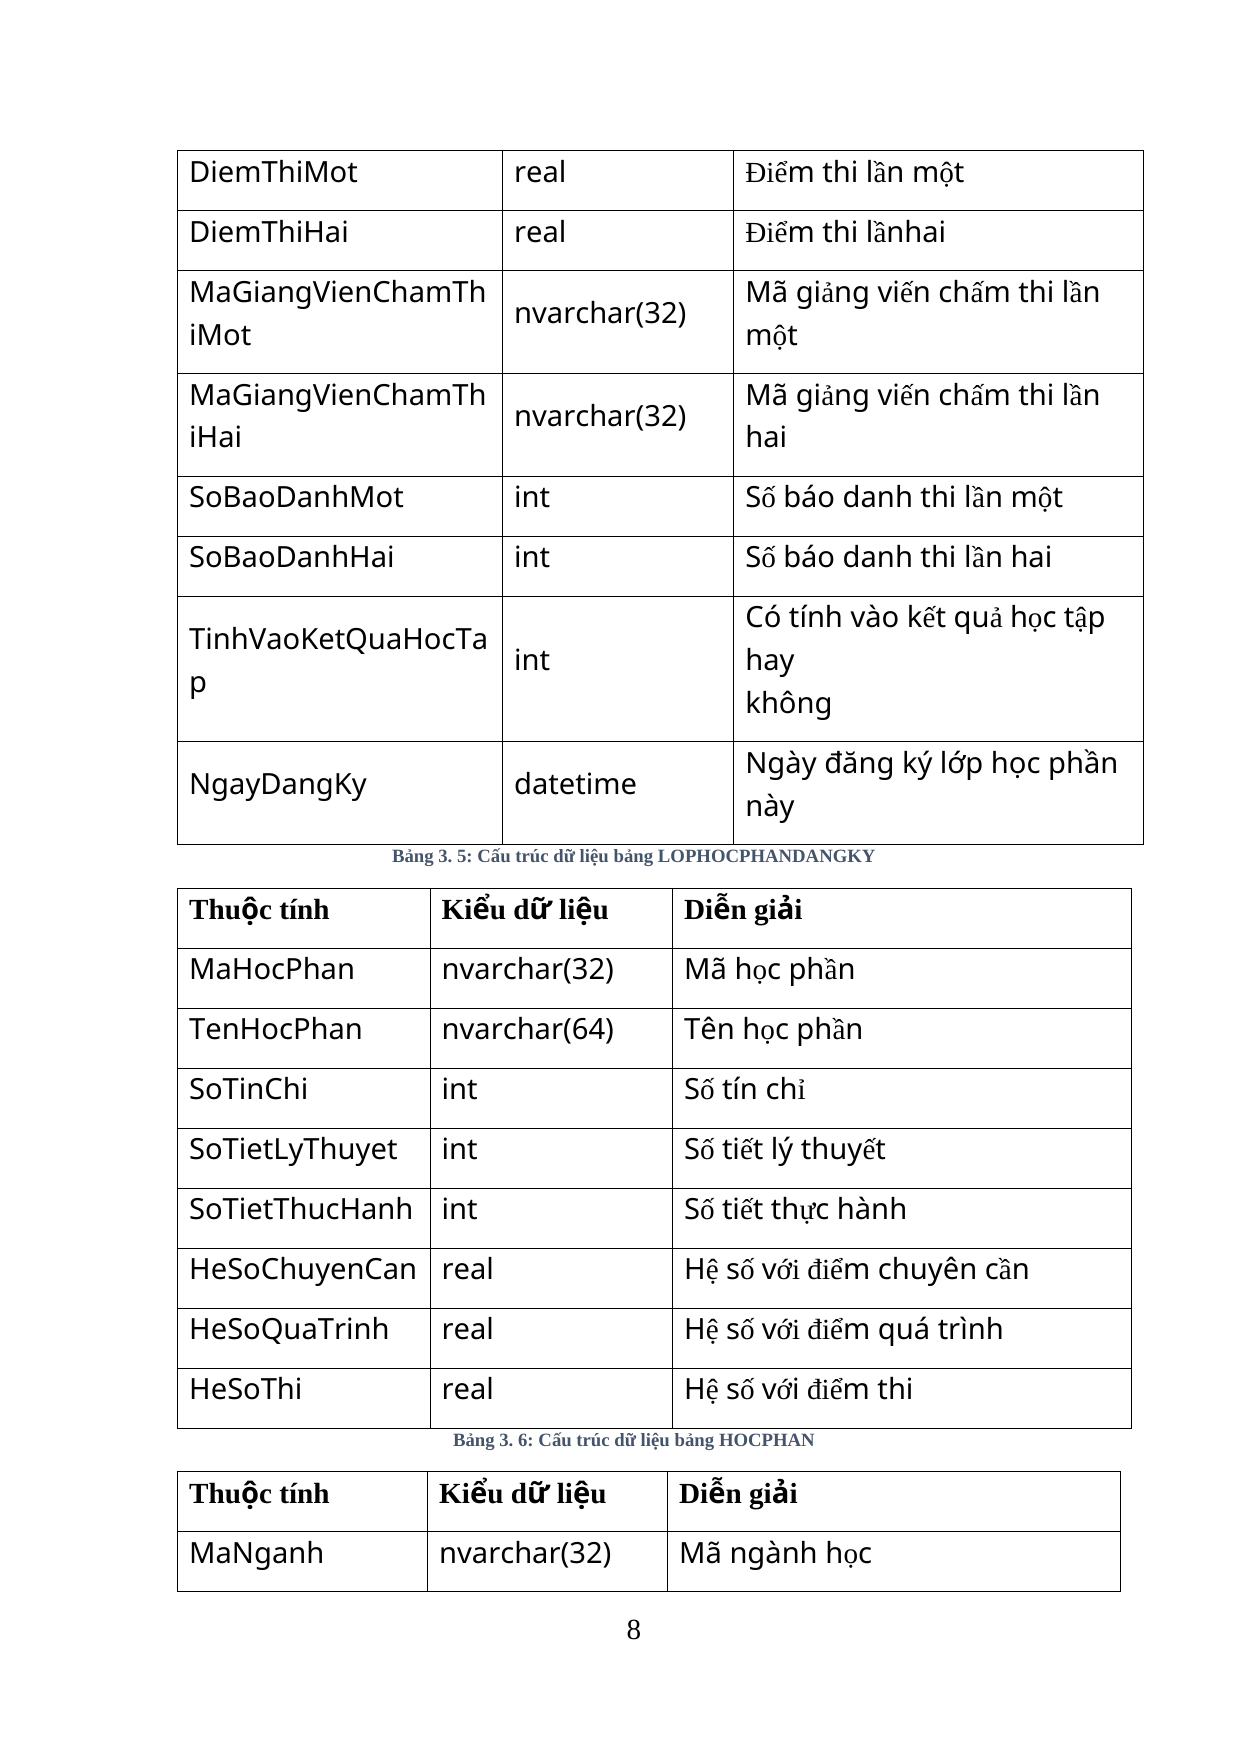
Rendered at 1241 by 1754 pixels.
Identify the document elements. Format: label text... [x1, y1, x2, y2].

table_cell Hệ số với điểm thi [673, 1369, 1131, 1427]
table_header Kiểu dữ liệu [431, 889, 672, 947]
table_cell HeSoQuaTrinh [178, 1309, 430, 1367]
table_cell real [431, 1249, 672, 1307]
table_cell Hệ số với điểm quá trình [673, 1309, 1131, 1367]
table_cell Mã học phần [673, 949, 1131, 1007]
table_cell int [503, 537, 733, 596]
table_cell nvarchar(64) [431, 1009, 672, 1067]
table_cell Tên học phần [673, 1009, 1131, 1067]
table_cell real [503, 211, 733, 270]
table_cell int [431, 1129, 672, 1187]
table_cell Mã ngành học [668, 1532, 1120, 1591]
table_cell Điểm thi lần một [734, 151, 1143, 210]
table_cell nvarchar(32) [503, 374, 733, 476]
table_cell Điểm thi lầnhai [734, 211, 1143, 270]
table_cell int [503, 477, 733, 536]
table_cell Số báo danh thi lần một [734, 477, 1143, 536]
table_cell int [431, 1069, 672, 1127]
table_cell Số báo danh thi lần hai [734, 537, 1143, 596]
table_cell Mã giảng viến chấm thi lần hai [734, 374, 1143, 476]
table_cell DiemThiMot [178, 151, 502, 210]
table_cell Hệ số với điểm chuyên cần [673, 1249, 1131, 1307]
text Bảng 3. 5: Cấu trúc dữ liệu bảng LOPHOCPHANDANGKY [177, 845, 1090, 867]
table_header Thuộc tính [178, 1472, 427, 1531]
table_cell MaGiangVienChamThiHai [178, 374, 502, 476]
table_cell SoBaoDanhHai [178, 537, 502, 596]
table_cell MaNganh [178, 1532, 427, 1591]
table_cell SoTietThucHanh [178, 1189, 430, 1247]
table_cell nvarchar(32) [503, 271, 733, 373]
table_cell Có tính vào kết quả học tập hay không [734, 597, 1143, 741]
table_cell HeSoChuyenCan [178, 1249, 430, 1307]
table_cell Ngày đăng ký lớp học phần này [734, 742, 1143, 844]
table_cell nvarchar(32) [431, 949, 672, 1007]
table_cell DiemThiHai [178, 211, 502, 270]
table_cell TinhVaoKetQuaHocTap [178, 597, 502, 741]
table_cell real [431, 1369, 672, 1427]
table_cell Số tiết lý thuyết [673, 1129, 1131, 1187]
table_cell SoTinChi [178, 1069, 430, 1127]
table_cell real [431, 1309, 672, 1367]
table_cell HeSoThi [178, 1369, 430, 1427]
table_header Diễn giải [673, 889, 1131, 947]
table_cell real [503, 151, 733, 210]
table_cell MaHocPhan [178, 949, 430, 1007]
table_cell Mã giảng viến chấm thi lần một [734, 271, 1143, 373]
table_cell Số tín chỉ [673, 1069, 1131, 1127]
table_cell SoBaoDanhMot [178, 477, 502, 536]
table_cell datetime [503, 742, 733, 844]
table_header Diễn giải [668, 1472, 1120, 1531]
table_cell TenHocPhan [178, 1009, 430, 1067]
table_cell SoTietLyThuyet [178, 1129, 430, 1187]
table_cell MaGiangVienChamThiMot [178, 271, 502, 373]
text Bảng 3. 6: Cấu trúc dữ liệu bảng HOCPHAN [177, 1429, 1090, 1450]
table_cell nvarchar(32) [428, 1532, 667, 1591]
table_cell NgayDangKy [178, 742, 502, 844]
table_cell int [503, 597, 733, 741]
table_cell int [431, 1189, 672, 1247]
table_header Thuộc tính [178, 889, 430, 947]
table_header Kiểu dữ liệu [428, 1472, 667, 1531]
table_cell Số tiết thực hành [673, 1189, 1131, 1247]
